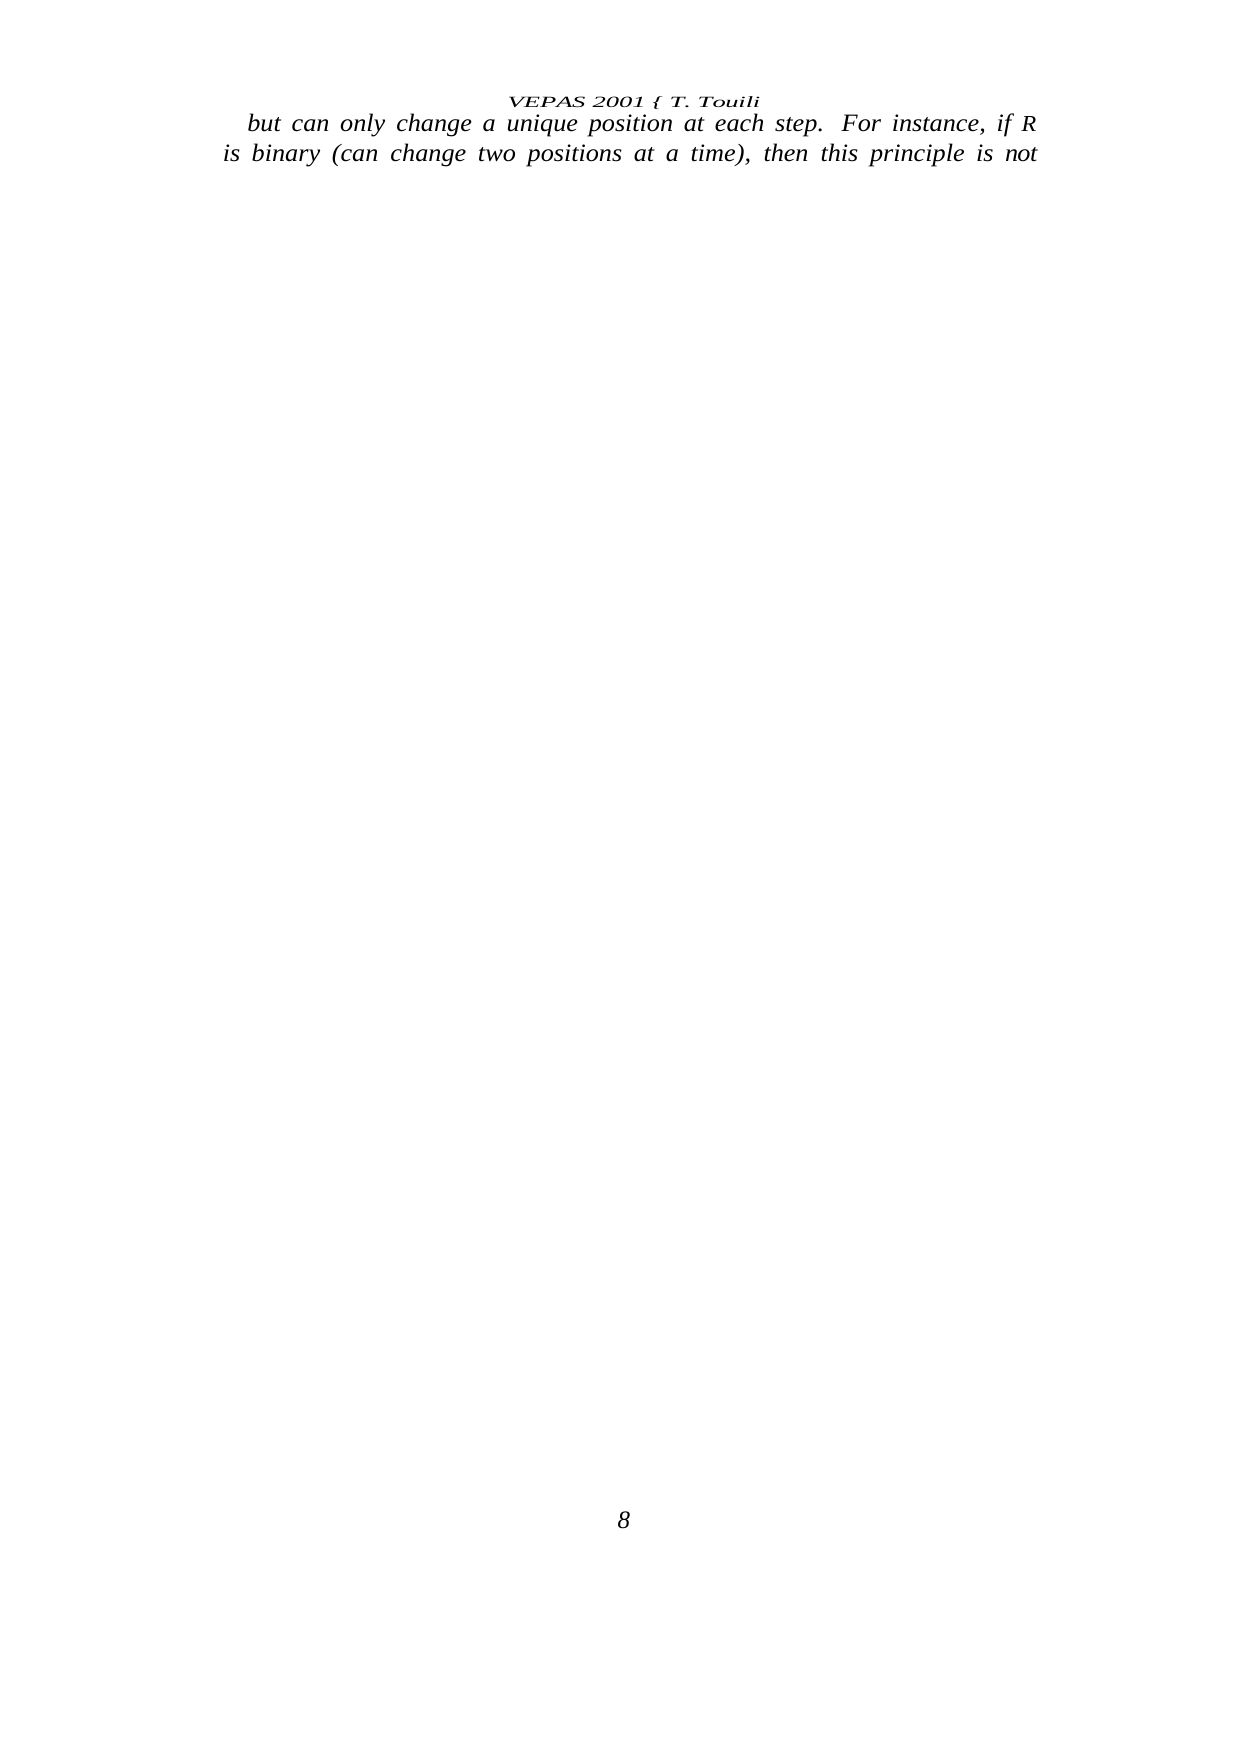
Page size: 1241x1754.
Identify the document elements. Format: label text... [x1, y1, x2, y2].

text but can only change a unique position at each step. For instance, if R is binary (can change two positions at a time), then this principle is not [223, 108, 1046, 167]
